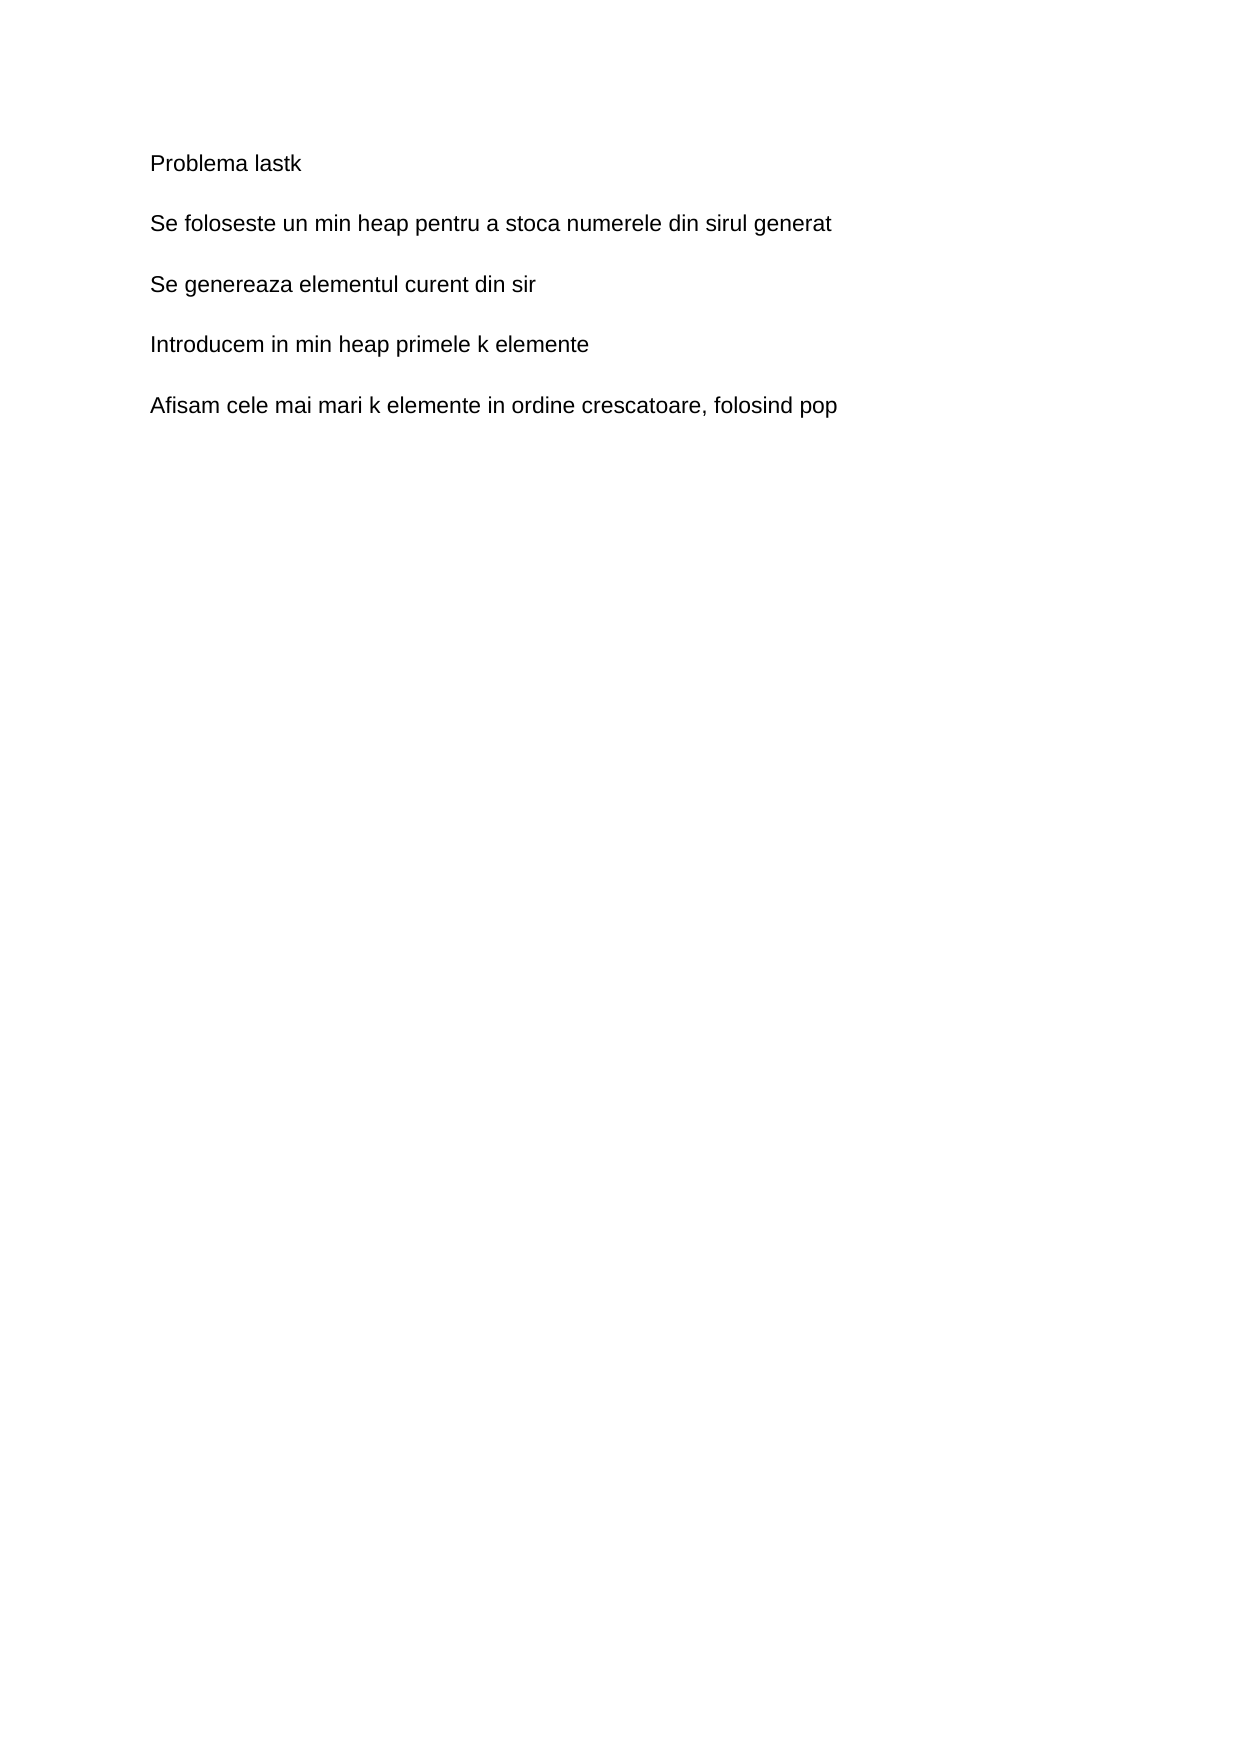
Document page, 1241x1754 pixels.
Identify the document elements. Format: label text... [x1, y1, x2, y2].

text Problema lastk [150, 150, 1090, 176]
text Se genereaza elementul curent din sir [150, 271, 1090, 297]
text Introducem in min heap primele k elemente [150, 331, 1090, 358]
text Se foloseste un min heap pentru a stoca numerele din sirul generat [150, 210, 1090, 237]
text Afisam cele mai mari k elemente in ordine crescatoare, folosind pop [150, 392, 1090, 418]
